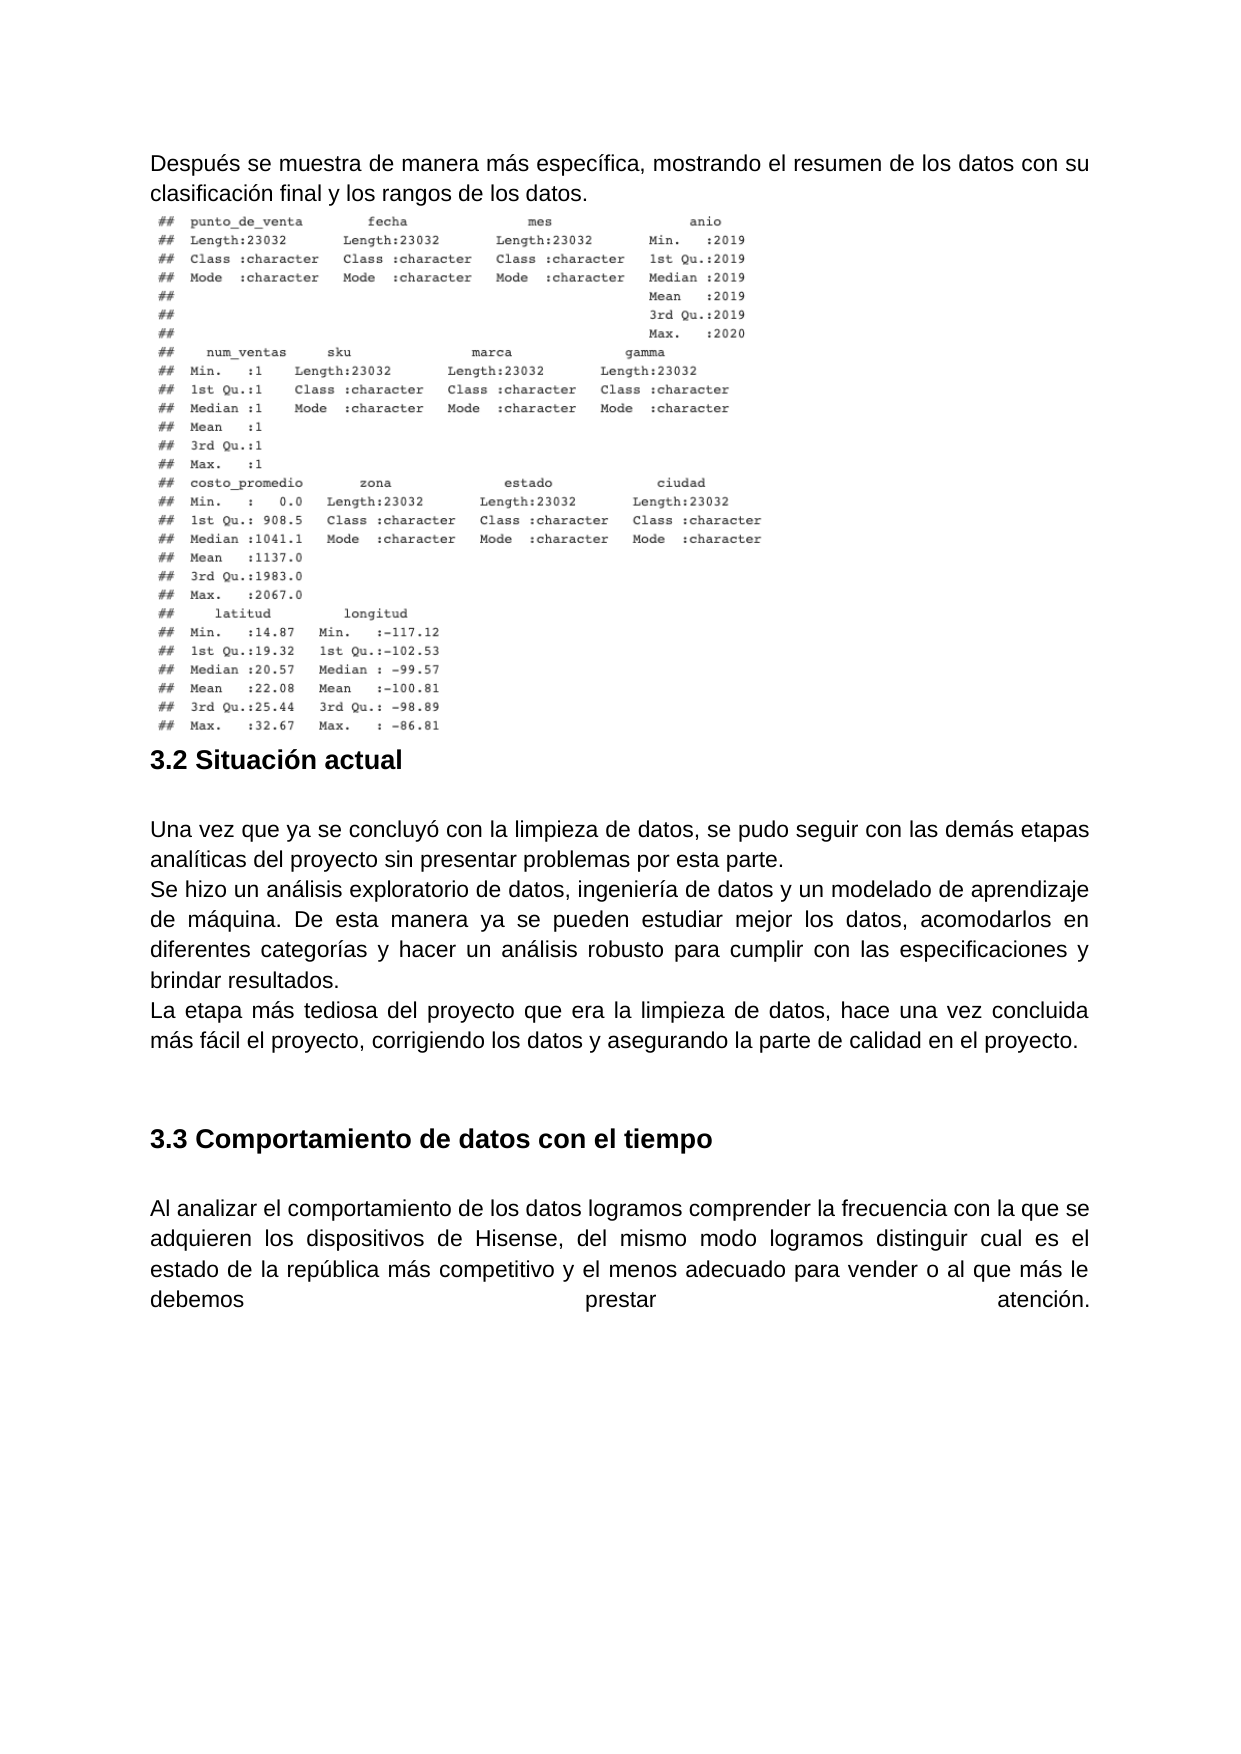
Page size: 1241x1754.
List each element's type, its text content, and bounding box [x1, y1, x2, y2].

text La etapa más tediosa del proyecto que era la limpieza de datos, hace una vez concluida más fácil el proyecto, corrigiendo los datos y asegurando la parte de calidad en el proyecto. [150, 997, 1090, 1053]
text Después se muestra de manera más específica, mostrando el resumen de los datos con su clasificación final y los rangos de los datos. [150, 150, 1090, 207]
picture [150, 210, 775, 740]
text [150, 1195, 1090, 1312]
text Una vez que ya se concluyó con la limpieza de datos, se pudo seguir con las demás etapas analíticas del proyecto sin presentar problemas por esta parte. [150, 816, 1090, 872]
text 3.3 Comportamiento de datos con el tiempo [150, 1123, 1090, 1154]
text Se hizo un análisis exploratorio de datos, ingeniería de datos y un modelado de aprendizaje de máquina. De esta manera ya se pueden estudiar mejor los datos, acomodarlos en diferentes categorías y hacer un análisis robusto para cumplir con las especificaciones y brindar resultados. [150, 876, 1090, 993]
text 3.2 Situación actual [150, 744, 1090, 775]
